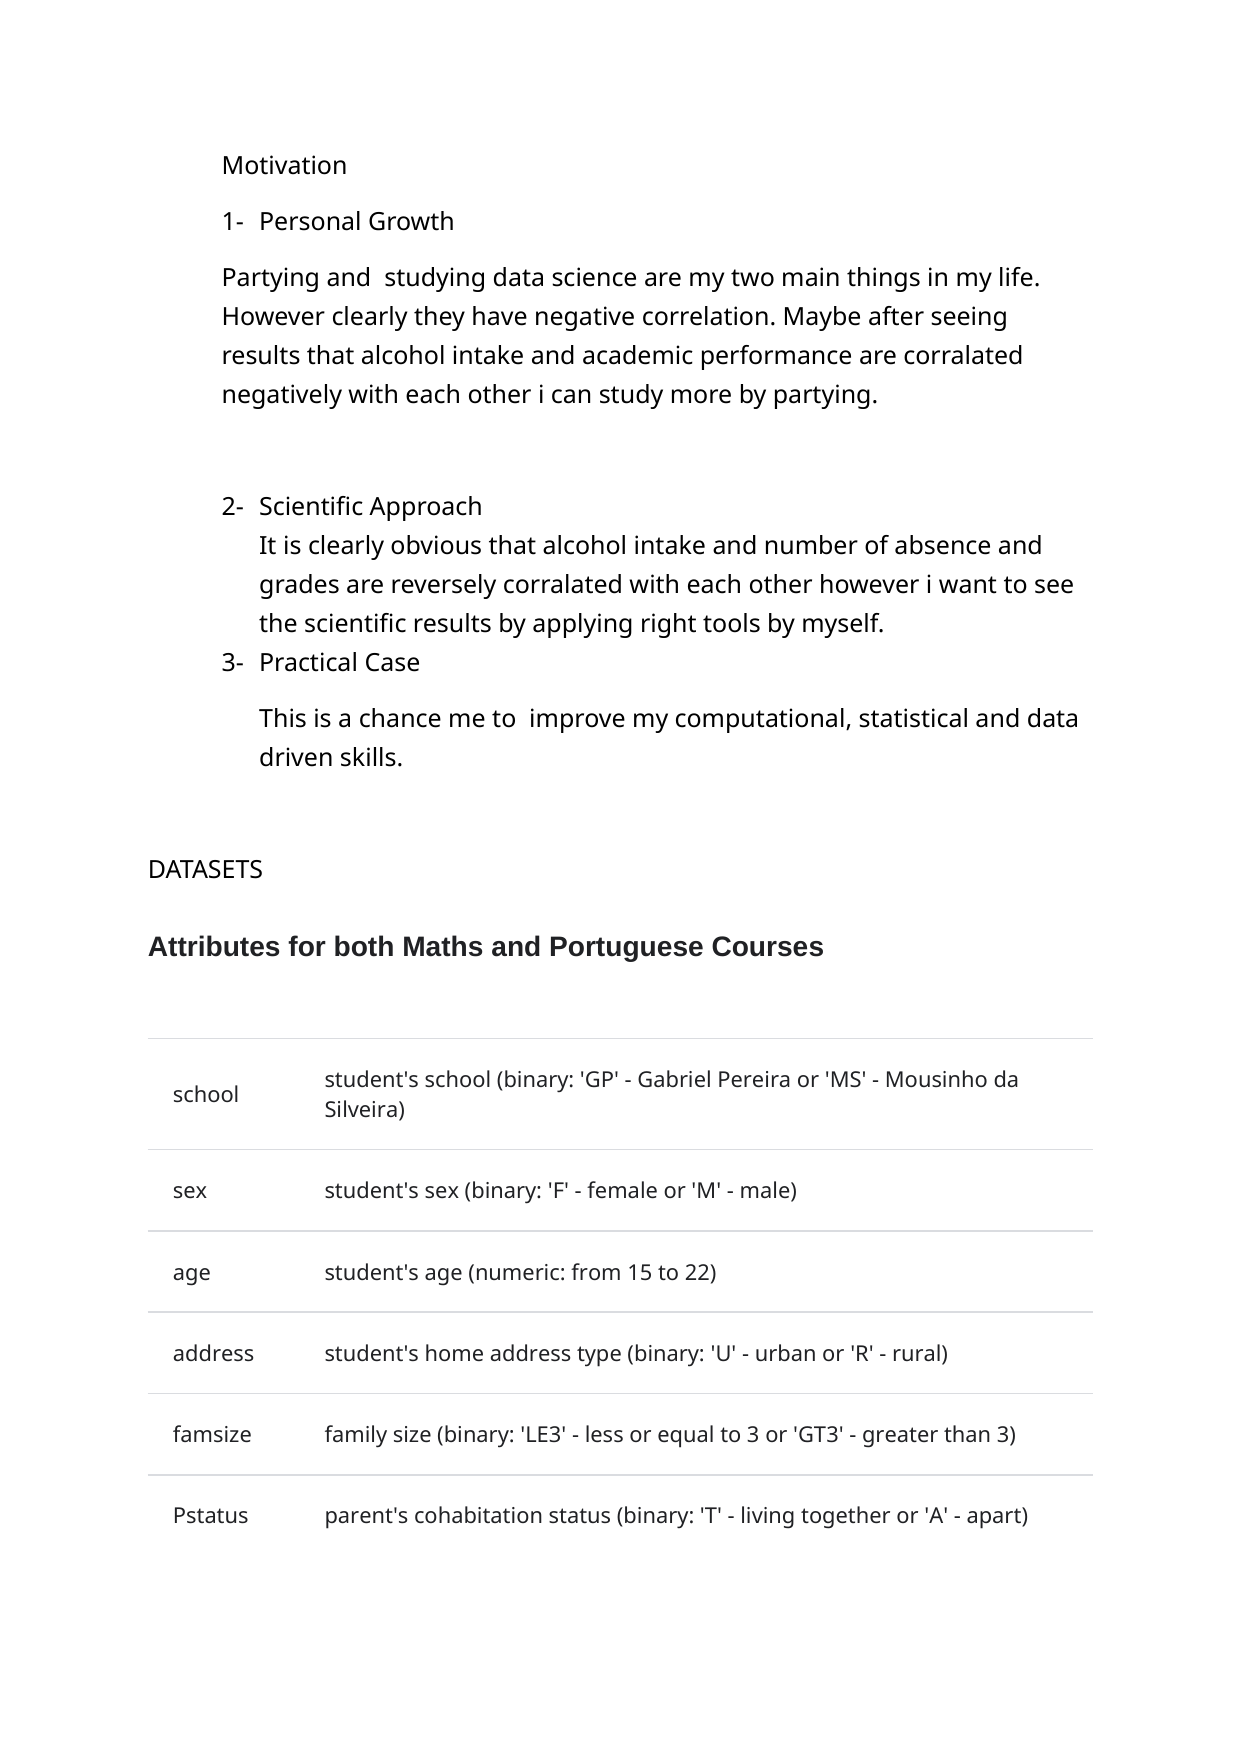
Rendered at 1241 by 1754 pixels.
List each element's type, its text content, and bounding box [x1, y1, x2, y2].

table_cell Pstatus [148, 1476, 299, 1555]
list It is clearly obvious that alcohol intake and number of absence and grades are reversely corralated with each other however i want to see the scientific results by applying right tools by myself. [259, 528, 1093, 640]
text DATASETS [148, 852, 1093, 886]
text This is a chance me to improve my computational, statistical and data driven skills. [259, 701, 1093, 774]
list Practical Case [221, 645, 1093, 679]
table_cell student's home address type (binary: 'U' - urban or 'R' - rural) [299, 1313, 1093, 1393]
table_header student's school (binary: 'GP' - Gabriel Pereira or 'MS' - Mousinho da Silveira) [299, 1039, 1093, 1148]
table_cell parent's cohabitation status (binary: 'T' - living together or 'A' - apart) [299, 1476, 1093, 1555]
text Partying and studying data science are my two main things in my life. However clearly they have negative correlation. Maybe after seeing results that alcohol intake and academic performance are corralated negatively with each other i can study more by partying. [221, 259, 1093, 411]
table_cell family size (binary: 'LE3' - less or equal to 3 or 'GT3' - greater than 3) [299, 1394, 1093, 1474]
table_cell famsize [148, 1394, 299, 1474]
text Attributes for both Maths and Portuguese Courses [148, 928, 1093, 963]
table_cell age [148, 1232, 299, 1311]
table_header school [148, 1039, 299, 1148]
text Motivation [221, 148, 1093, 182]
list Scientific Approach [221, 488, 1093, 522]
list Personal Growth [221, 203, 1093, 237]
table_cell sex [148, 1150, 299, 1230]
table_cell address [148, 1313, 299, 1393]
table_cell student's sex (binary: 'F' - female or 'M' - male) [299, 1150, 1093, 1230]
table_cell student's age (numeric: from 15 to 22) [299, 1232, 1093, 1311]
